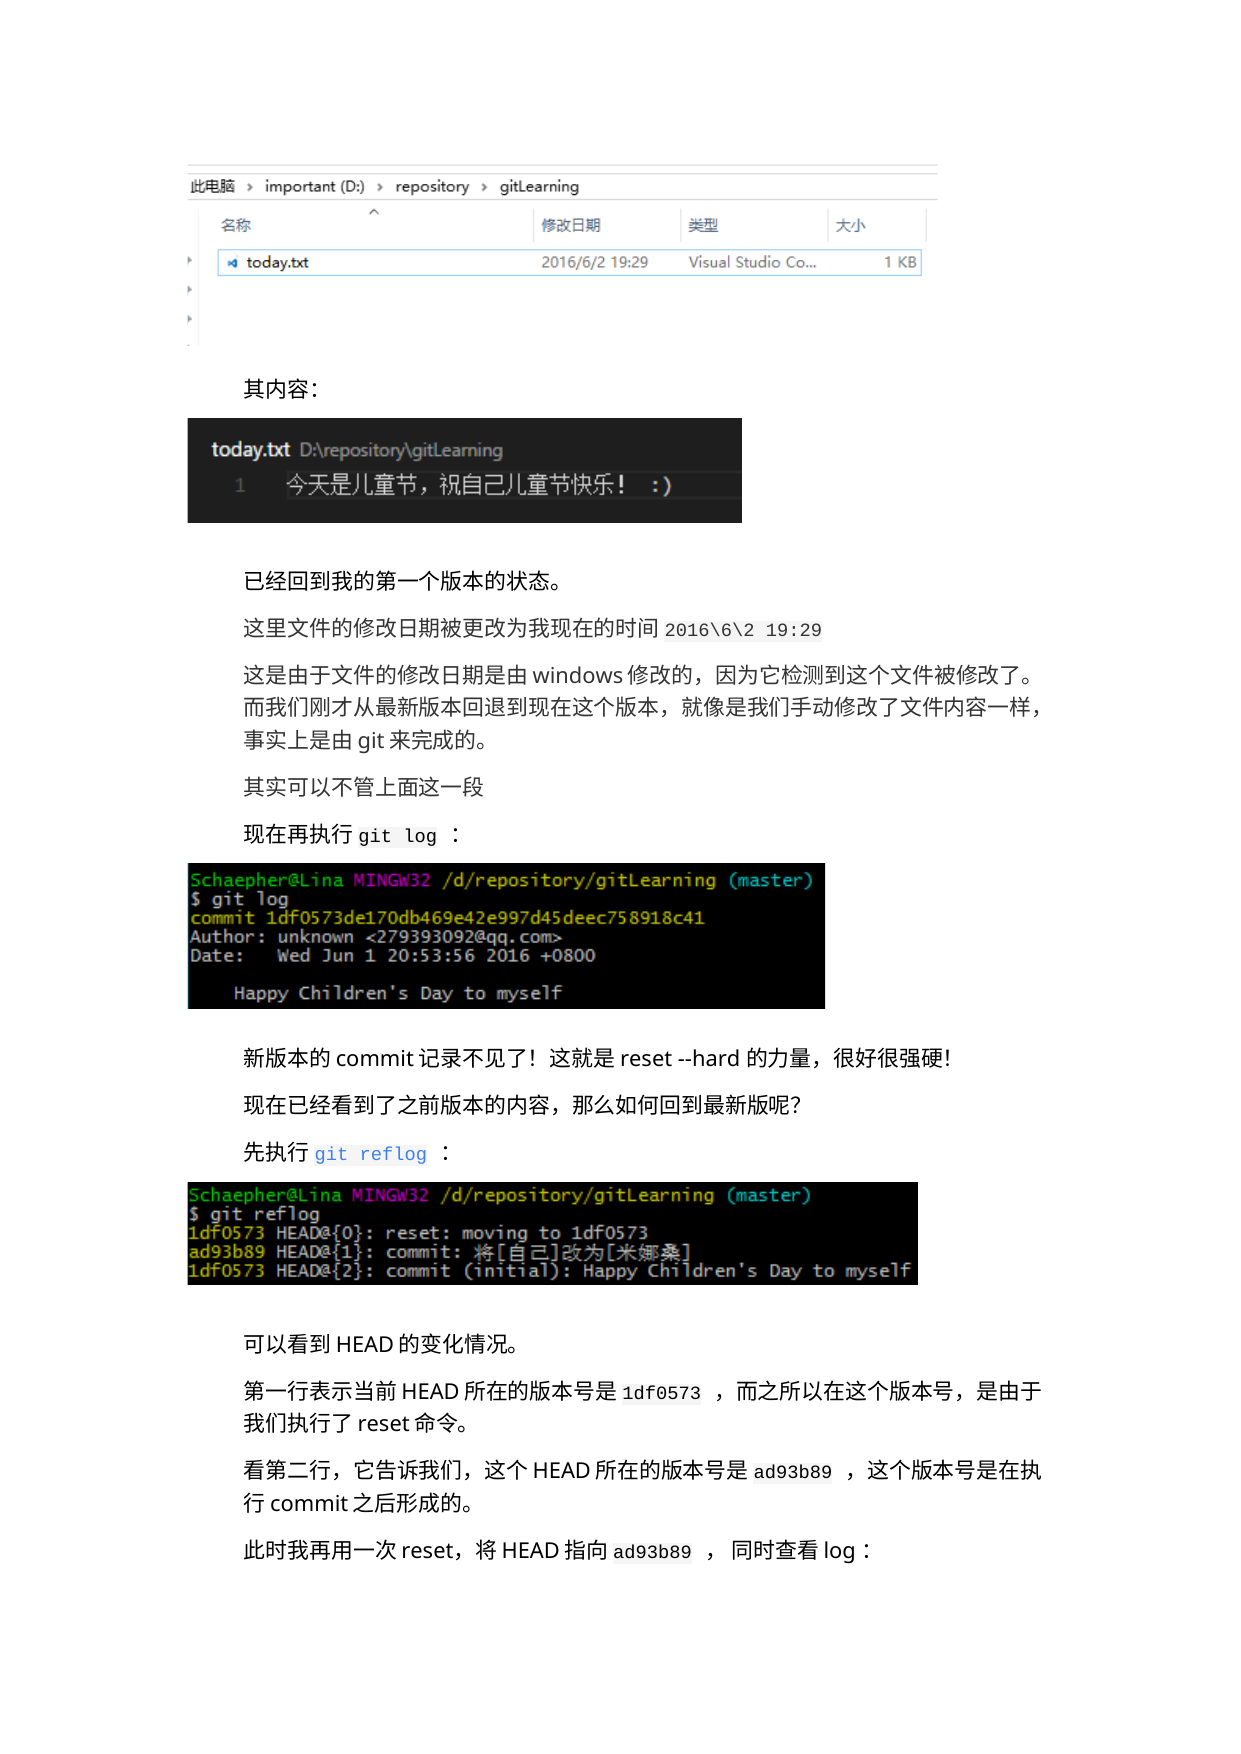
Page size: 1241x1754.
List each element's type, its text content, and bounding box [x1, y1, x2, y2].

picture [187, 162, 938, 346]
text 这是由于文件的修改日期是由windows修改的，因为它检测到这个文件被修改了。而我们刚才从最新版本回退到现在这个版本，就像是我们手动修改了文件内容一样，事实上是由git来完成的。 [244, 657, 1053, 755]
text 其内容： [244, 372, 1053, 404]
text 新版本的commit记录不见了！这就是 reset --hard 的力量，很好很强硬！ [244, 1041, 1053, 1073]
text 已经回到我的第一个版本的状态。 [244, 563, 1053, 596]
text 可以看到HEAD的变化情况。 [244, 1327, 1053, 1359]
picture [187, 1182, 918, 1285]
picture [187, 863, 826, 1009]
text 此时我再用一次reset，将HEAD指向 ad93b89 ， 同时查看log ： [244, 1533, 1053, 1565]
text 第一行表示当前HEAD所在的版本号是 1df0573 ，而之所以在这个版本号，是由于我们执行了reset命令。 [244, 1374, 1053, 1439]
picture [187, 418, 742, 523]
text 其实可以不管上面这一段 [244, 769, 1053, 802]
text 先执行 git reflog ： [244, 1135, 1053, 1167]
text 现在已经看到了之前版本的内容，那么如何回到最新版呢？ [244, 1088, 1053, 1120]
text 看第二行，它告诉我们，这个HEAD所在的版本号是 ad93b89 ，这个版本号是在执行commit之后形成的。 [244, 1453, 1053, 1518]
text 现在再执行 git log ： [244, 817, 1053, 849]
text 这里文件的修改日期被更改为我现在的时间 2016\6\2 19:29 [244, 610, 1053, 643]
